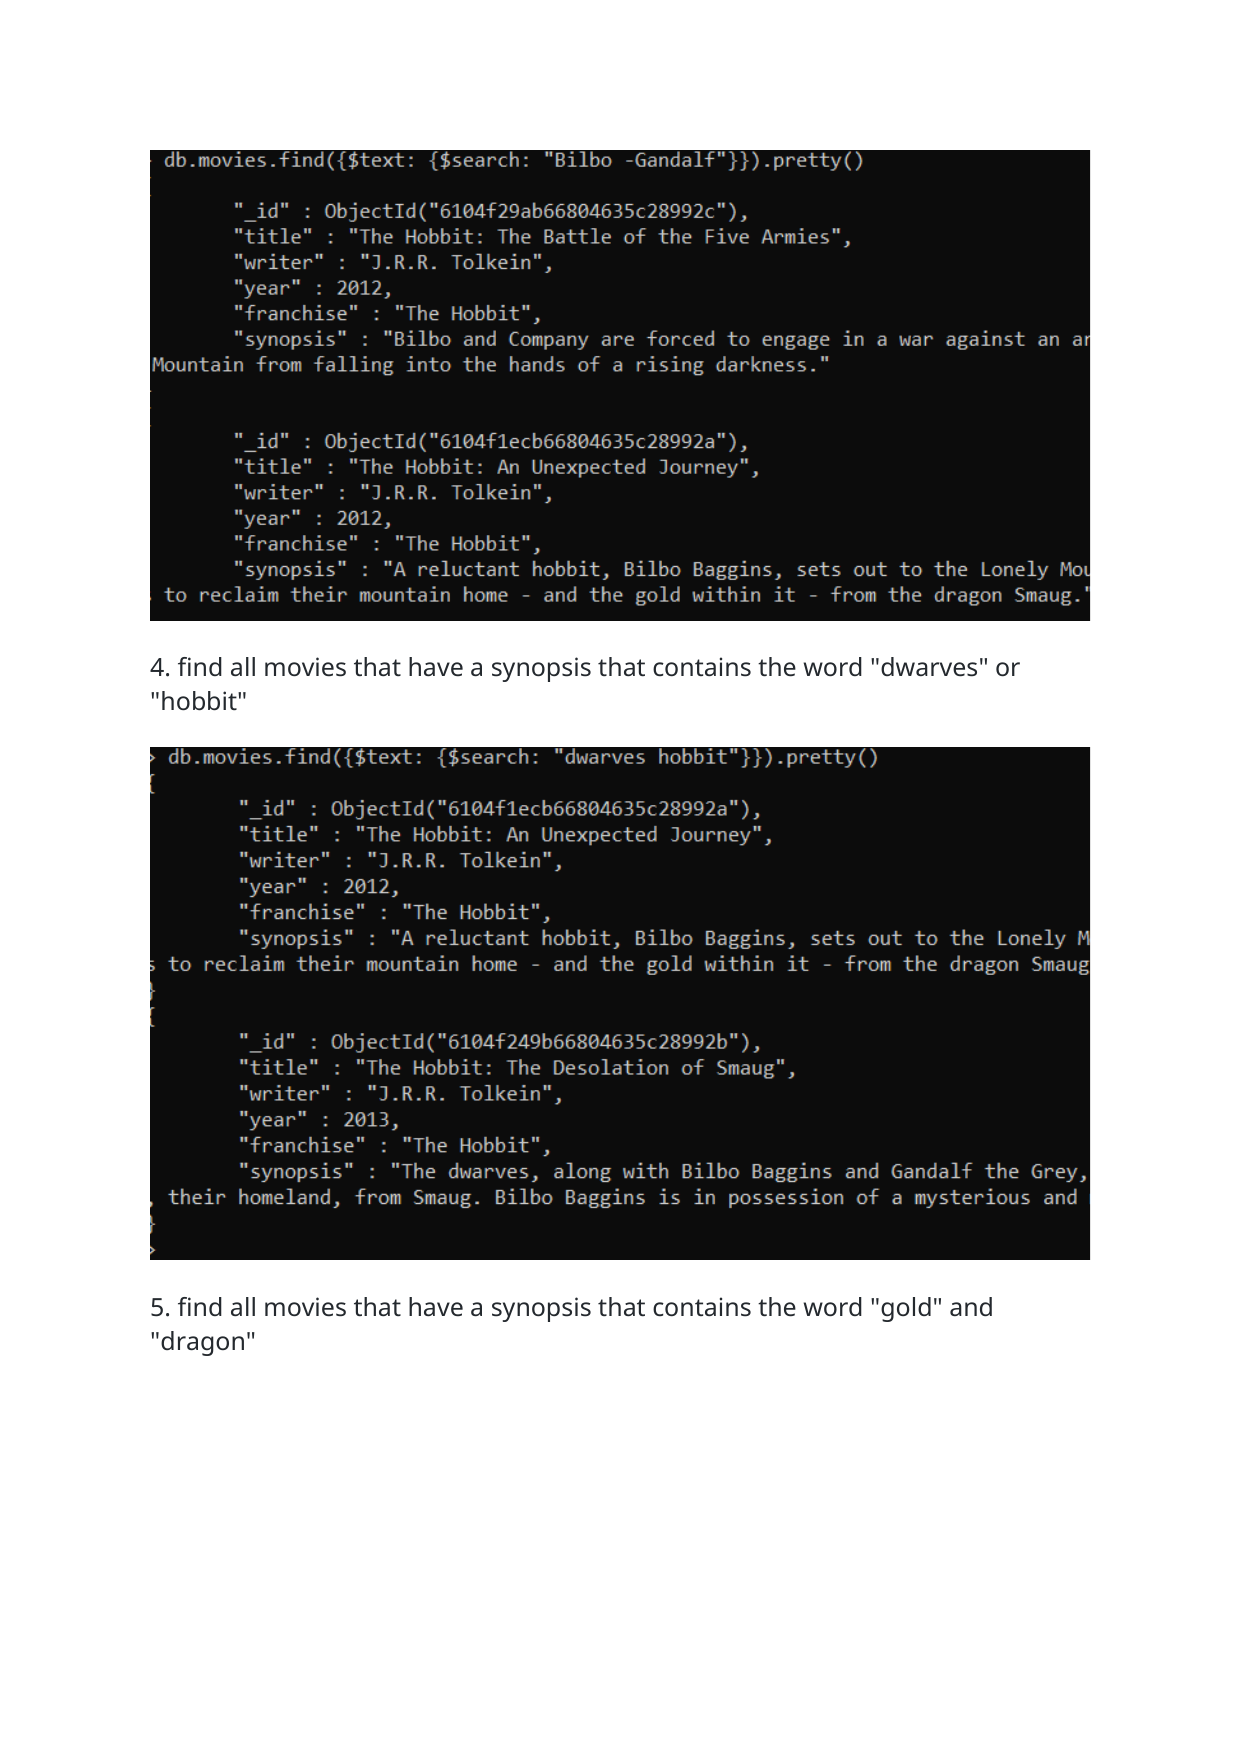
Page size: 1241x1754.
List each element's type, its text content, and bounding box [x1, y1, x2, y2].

picture [150, 150, 1091, 621]
text 5. find all movies that have a synopsis that contains the word "gold" and "dragon" [150, 1289, 1090, 1357]
picture [150, 747, 1091, 1260]
text 4. find all movies that have a synopsis that contains the word "dwarves" or "hobbit" [150, 650, 1090, 718]
